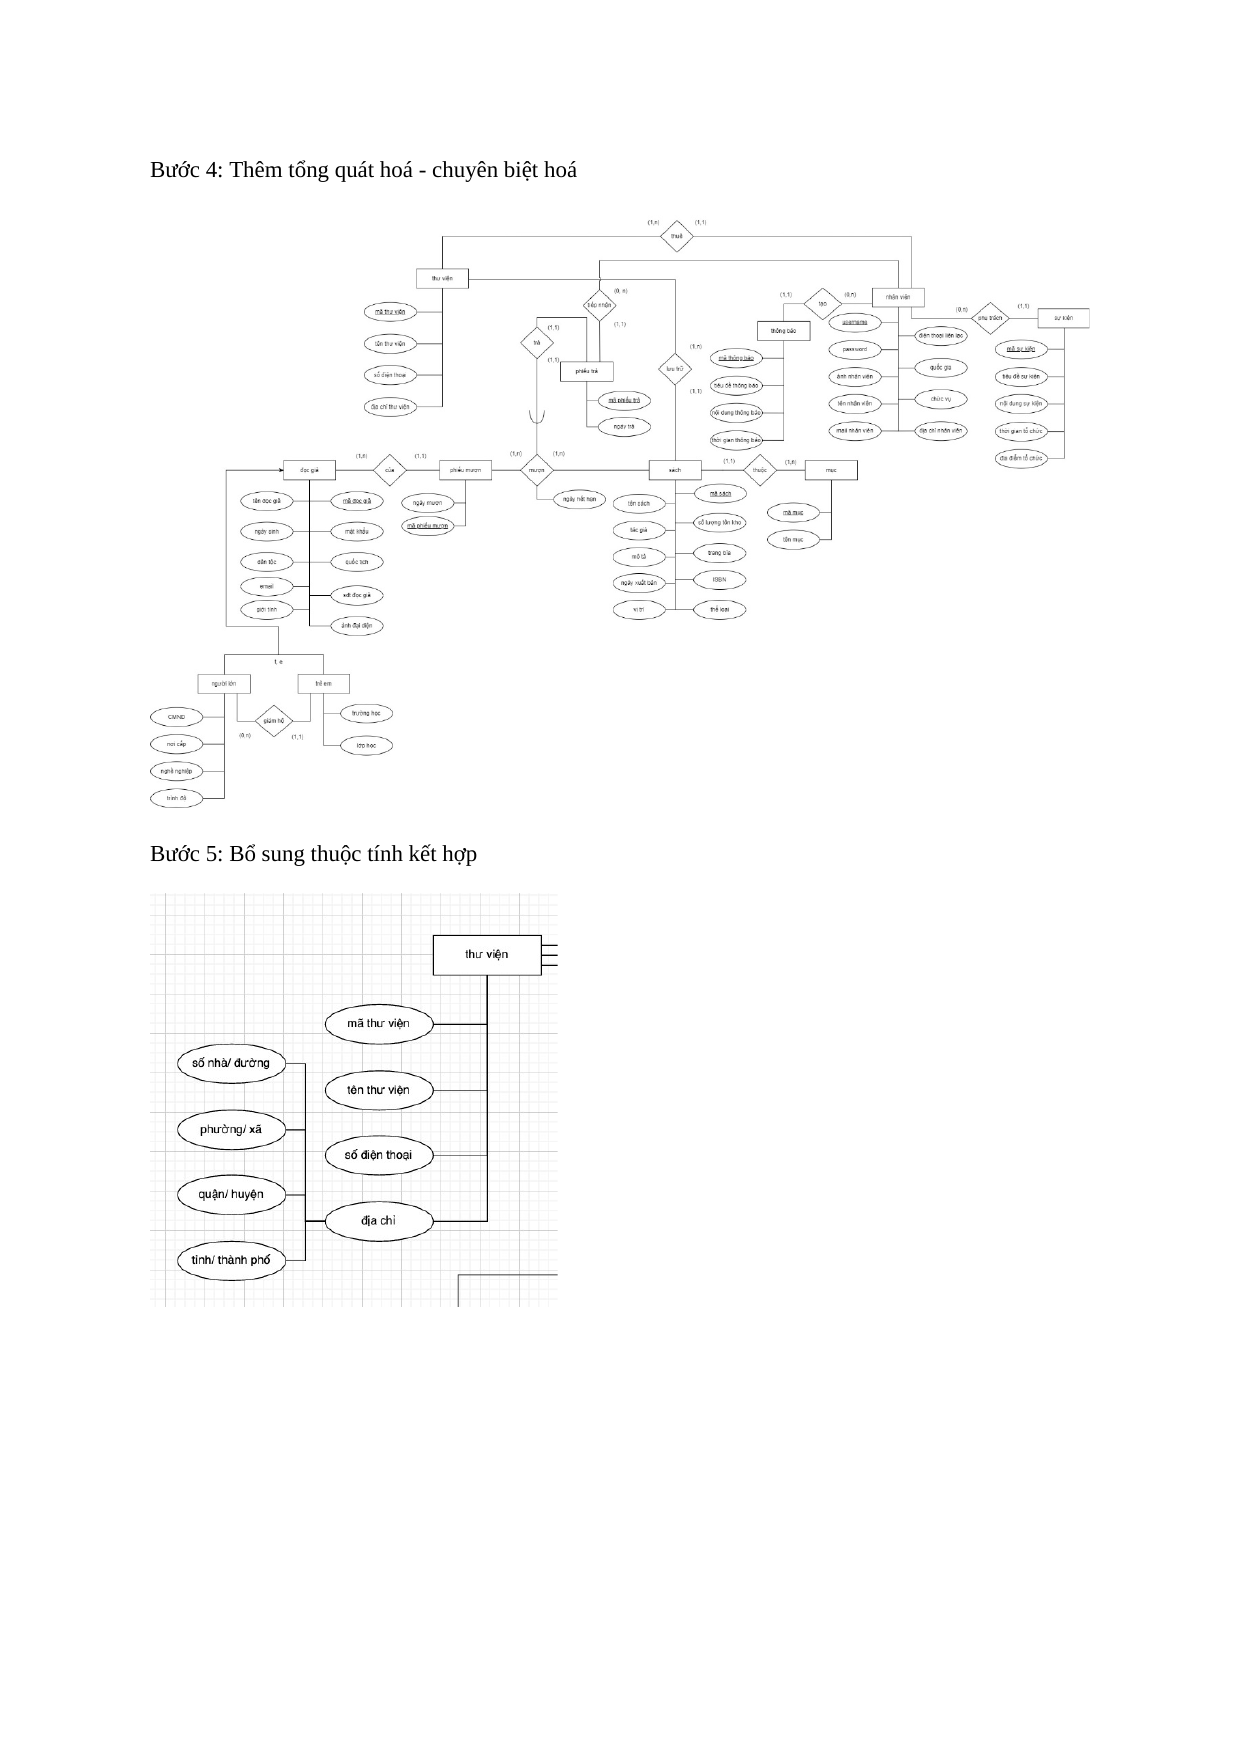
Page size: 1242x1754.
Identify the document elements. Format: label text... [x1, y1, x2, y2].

text Bước 4: Thêm tổng quát hoá - chuyên biệt hoá [150, 156, 1089, 182]
text Bước 5: Bổ sung thuộc tính kết hợp [150, 840, 1089, 867]
picture [150, 215, 1090, 808]
picture [150, 893, 558, 1307]
